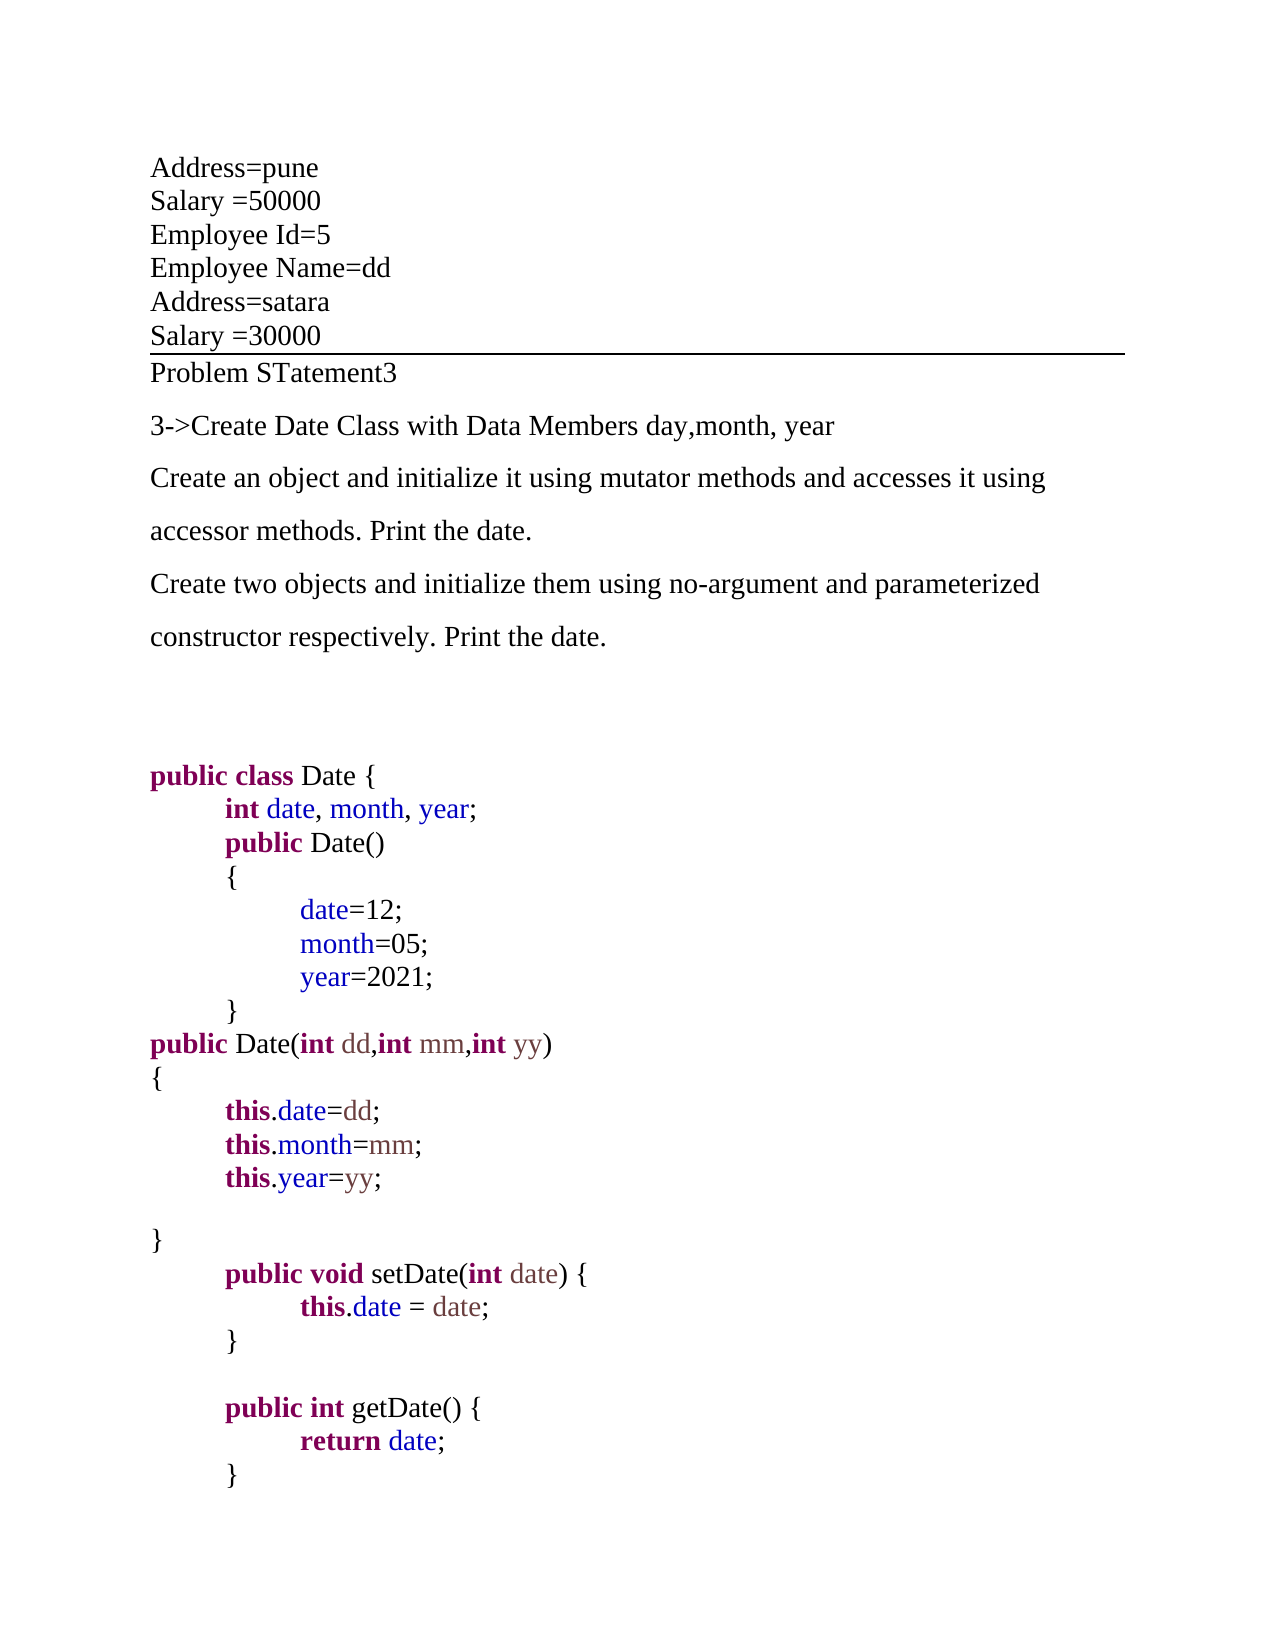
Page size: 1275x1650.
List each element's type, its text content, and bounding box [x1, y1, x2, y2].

text } [150, 1323, 1125, 1356]
text date=12; [150, 892, 1125, 926]
text Create two objects and initialize them using no-argument and parameterized [150, 566, 1125, 600]
text public Date() [150, 825, 1125, 859]
text { [150, 859, 1125, 892]
text Employee Name=dd [150, 251, 1125, 284]
text } [150, 1457, 1125, 1491]
text int date, month, year; [150, 792, 1125, 825]
text month=05; [150, 926, 1125, 959]
text this.year=yy; [150, 1161, 1125, 1194]
text { [150, 1060, 1125, 1093]
text accessor methods. Print the date. [150, 513, 1125, 547]
text public void setDate(int date) { [150, 1256, 1125, 1289]
text public class Date { [150, 758, 1125, 792]
text 3->Create Date Class with Data Members day,month, year [150, 408, 1125, 441]
text Salary =30000 [150, 318, 1125, 353]
text constructor respectively. Print the date. [150, 619, 1125, 652]
text this.month=mm; [150, 1127, 1125, 1161]
text } [150, 1222, 1125, 1256]
text Address=pune [150, 150, 1125, 183]
text Address=satara [150, 284, 1125, 318]
text Salary =50000 [150, 183, 1125, 217]
text Employee Id=5 [150, 217, 1125, 251]
text public Date(int dd,int mm,int yy) [150, 1026, 1125, 1060]
text return date; [150, 1423, 1125, 1457]
text this.date=dd; [150, 1093, 1125, 1127]
text Problem STatement3 [150, 355, 1125, 388]
text } [150, 993, 1125, 1026]
text this.date = date; [150, 1289, 1125, 1323]
text public int getDate() { [150, 1390, 1125, 1423]
text year=2021; [150, 959, 1125, 993]
text Create an object and initialize it using mutator methods and accesses it using [150, 461, 1125, 494]
